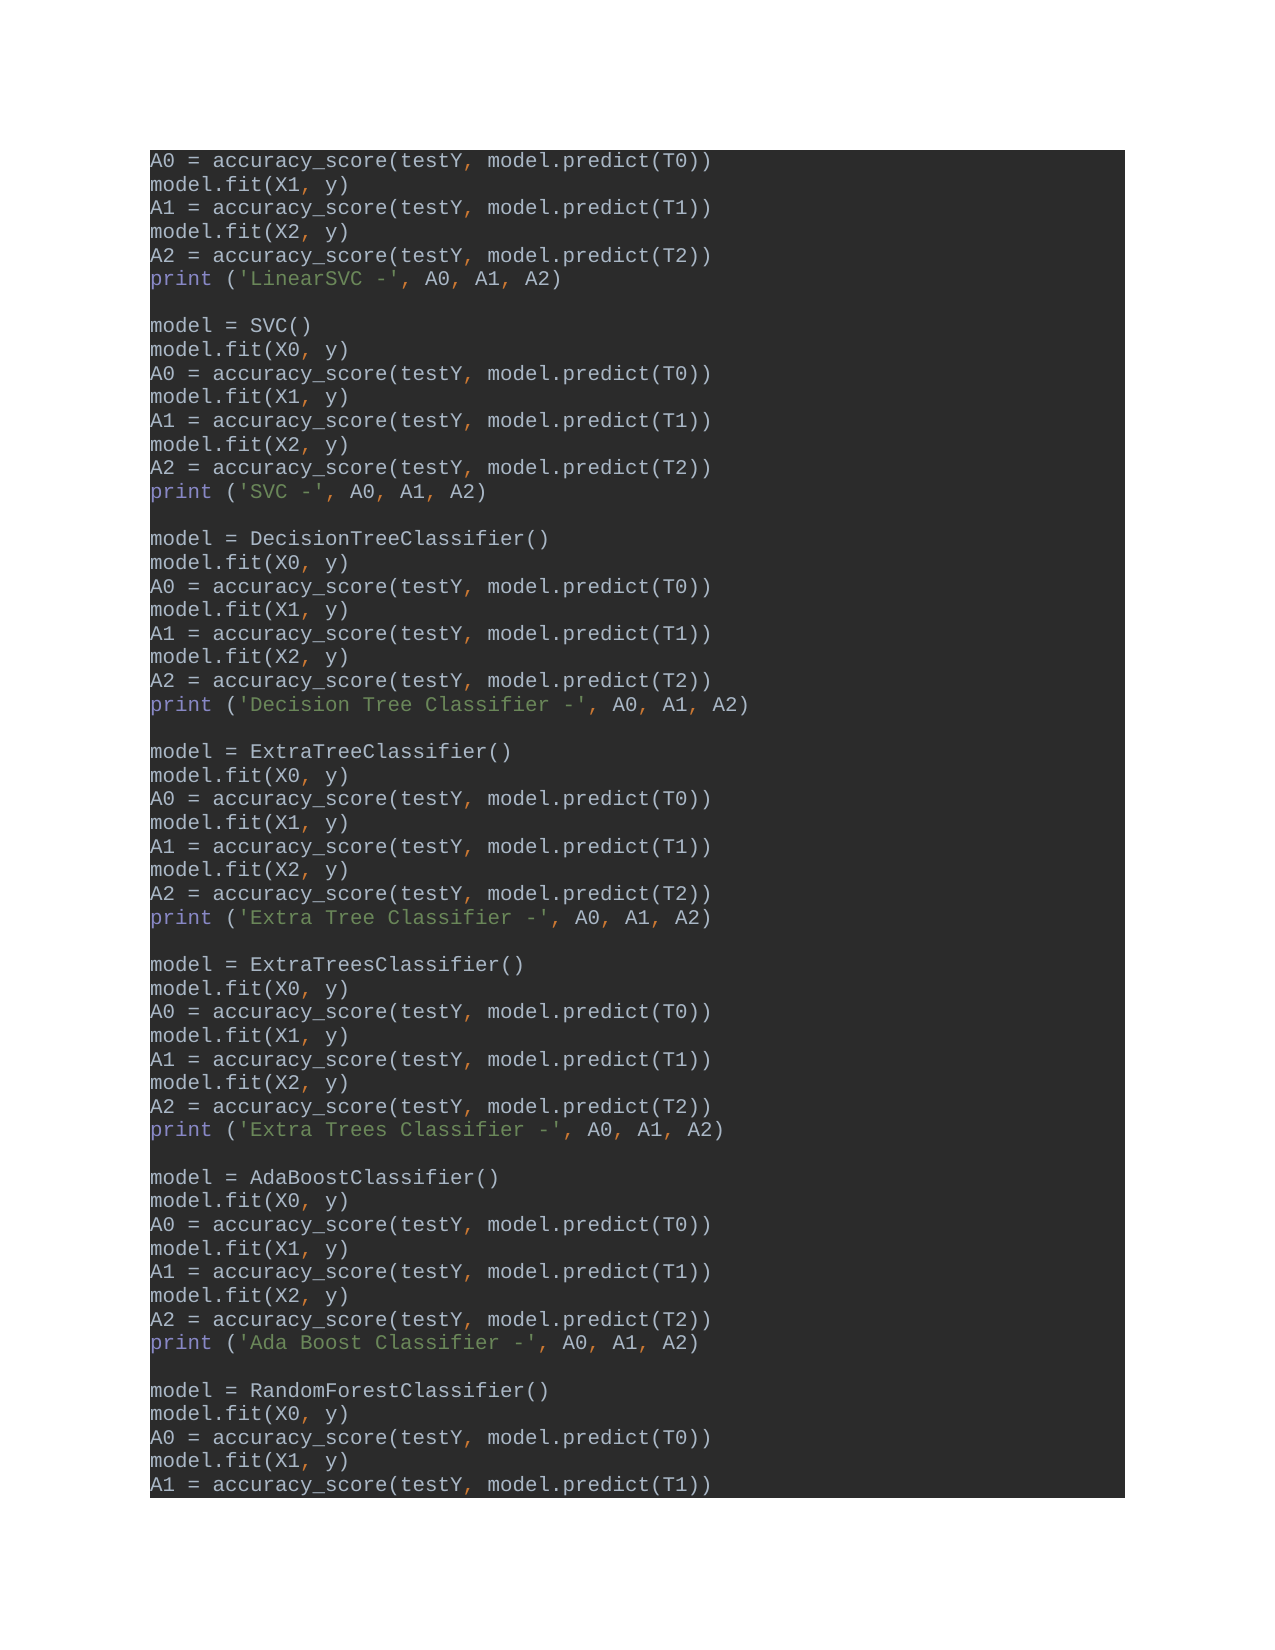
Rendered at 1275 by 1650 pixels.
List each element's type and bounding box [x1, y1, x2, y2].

text [150, 150, 1125, 1498]
